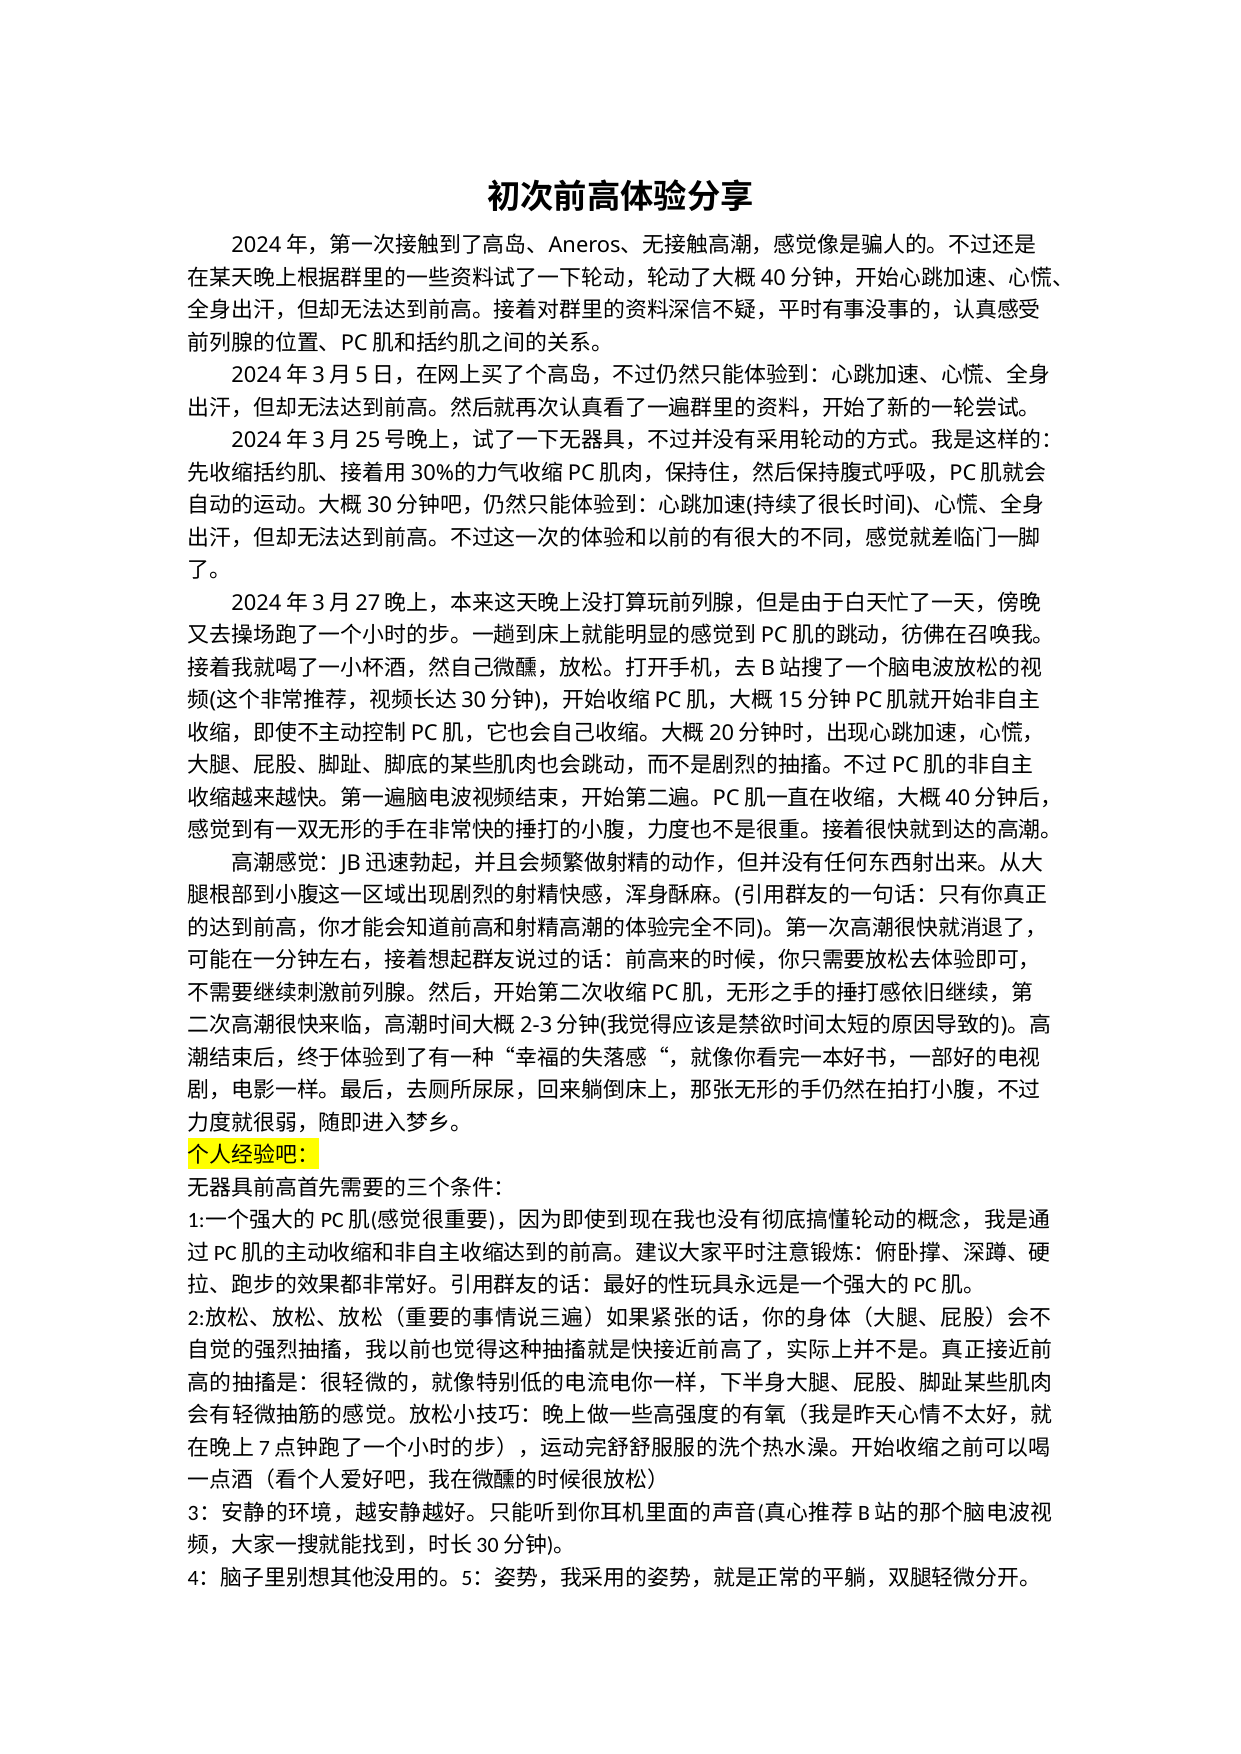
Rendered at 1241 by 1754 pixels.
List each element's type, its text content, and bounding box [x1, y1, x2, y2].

text 4：脑子里别想其他没用的。5：姿势，我采用的姿势，就是正常的平躺，双腿轻微分开。 [187, 1559, 1053, 1592]
text 2:放松、放松、放松（重要的事情说三遍）如果紧张的话，你的身体（大腿、屁股）会不自觉的强烈抽搐，我以前也觉得这种抽搐就是快接近前高了，实际上并不是。真正接近前高的抽搐是：很轻微的，就像特别低的电流电你一样，下半身大腿、屁股、脚趾某些肌肉会有轻微抽筋的感觉。放松小技巧：晚上做一些高强度的有氧（我是昨天心情不太好，就在晚上7点钟跑了一个小时的步），运动完舒舒服服的洗个热水澡。开始收缩之前可以喝一点酒（看个人爱好吧，我在微醺的时候很放松） [187, 1299, 1053, 1494]
text 2024年3月25号晚上，试了一下无器具，不过并没有采用轮动的方式。我是这样的：先收缩括约肌、接着用30%的力气收缩PC肌肉，保持住，然后保持腹式呼吸，PC肌就会自动的运动。大概30分钟吧，仍然只能体验到：心跳加速(持续了很长时间)、心慌、全身出汗，但却无法达到前高。不过这一次的体验和以前的有很大的不同，感觉就差临门一脚了。 [187, 422, 1053, 584]
text 个人经验吧： [187, 1137, 1053, 1169]
text 1:一个强大的PC肌(感觉很重要)，因为即使到现在我也没有彻底搞懂轮动的概念，我是通过PC肌的主动收缩和非自主收缩达到的前高。建议大家平时注意锻炼：俯卧撑、深蹲、硬拉、跑步的效果都非常好。引用群友的话：最好的性玩具永远是一个强大的PC肌。 [187, 1202, 1053, 1299]
text 2024年，第一次接触到了高岛、Aneros、无接触高潮，感觉像是骗人的。不过还是在某天晚上根据群里的一些资料试了一下轮动，轮动了大概40分钟，开始心跳加速、心慌、全身出汗，但却无法达到前高。接着对群里的资料深信不疑，平时有事没事的，认真感受前列腺的位置、PC肌和括约肌之间的关系。 [187, 227, 1053, 357]
text 无器具前高首先需要的三个条件： [187, 1169, 1053, 1202]
text 高潮感觉：JB迅速勃起，并且会频繁做射精的动作，但并没有任何东西射出来。从大腿根部到小腹这一区域出现剧烈的射精快感，浑身酥麻。(引用群友的一句话：只有你真正的达到前高，你才能会知道前高和射精高潮的体验完全不同)。第一次高潮很快就消退了，可能在一分钟左右，接着想起群友说过的话：前高来的时候，你只需要放松去体验即可，不需要继续刺激前列腺。然后，开始第二次收缩PC肌，无形之手的捶打感依旧继续，第二次高潮很快来临，高潮时间大概2-3分钟(我觉得应该是禁欲时间太短的原因导致的)。高潮结束后，终于体验到了有一种“幸福的失落感“，就像你看完一本好书，一部好的电视剧，电影一样。最后，去厕所尿尿，回来躺倒床上，那张无形的手仍然在拍打小腹，不过力度就很弱，随即进入梦乡。 [187, 844, 1053, 1137]
text 2024年3月27晚上，本来这天晚上没打算玩前列腺，但是由于白天忙了一天，傍晚又去操场跑了一个小时的步。一趟到床上就能明显的感觉到PC肌的跳动，彷佛在召唤我。接着我就喝了一小杯酒，然自己微醺，放松。打开手机，去B站搜了一个脑电波放松的视频(这个非常推荐，视频长达30分钟)，开始收缩PC肌，大概15分钟PC肌就开始非自主收缩，即使不主动控制PC肌，它也会自己收缩。大概20分钟时，出现心跳加速，心慌，大腿、屁股、脚趾、脚底的某些肌肉也会跳动，而不是剧烈的抽搐。不过PC肌的非自主收缩越来越快。第一遍脑电波视频结束，开始第二遍。PC肌一直在收缩，大概40分钟后，感觉到有一双无形的手在非常快的捶打的小腹，力度也不是很重。接着很快就到达的高潮。 [187, 584, 1053, 844]
text 2024年3月5日，在网上买了个高岛，不过仍然只能体验到：心跳加速、心慌、全身出汗，但却无法达到前高。然后就再次认真看了一遍群里的资料，开始了新的一轮尝试。 [187, 357, 1053, 422]
text 3：安静的环境，越安静越好。只能听到你耳机里面的声音(真心推荐B站的那个脑电波视频，大家一搜就能找到，时长30分钟)。 [187, 1494, 1053, 1559]
text 初次前高体验分享 [187, 162, 1053, 227]
